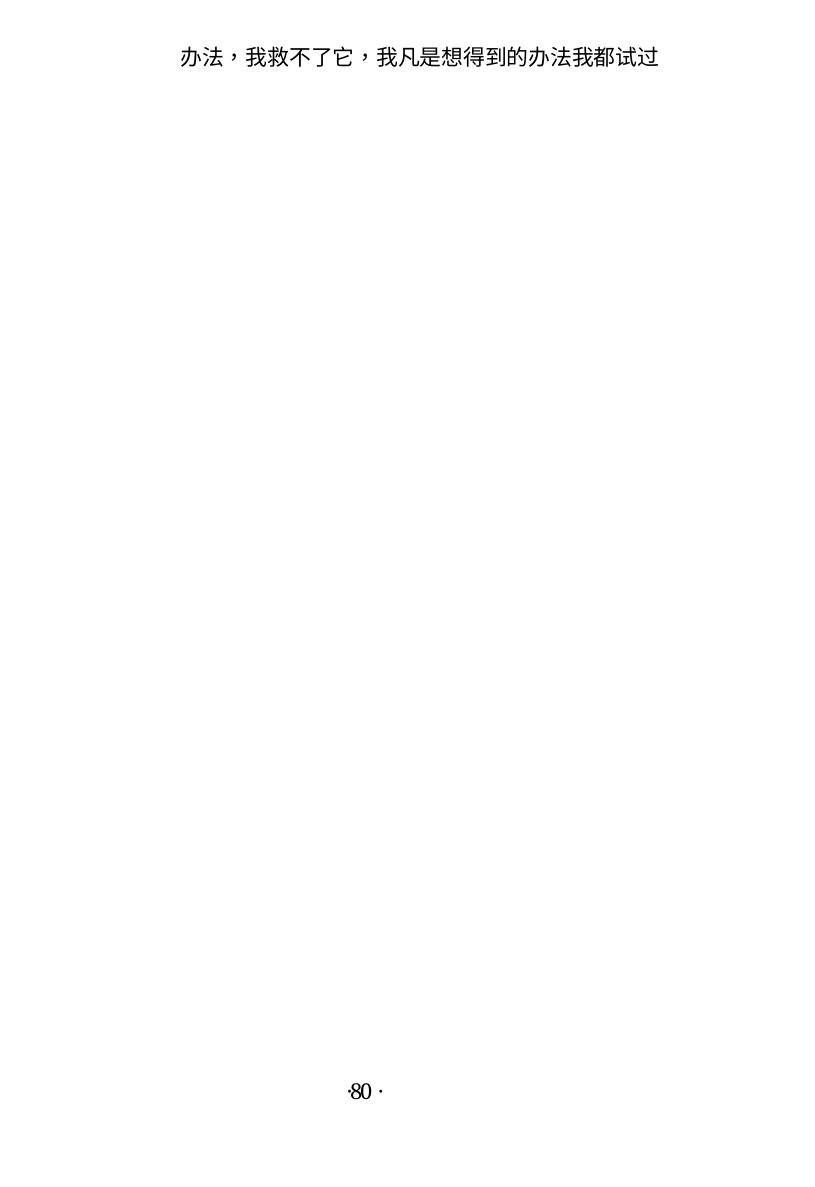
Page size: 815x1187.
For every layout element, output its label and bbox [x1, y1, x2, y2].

text [93, 42, 661, 71]
